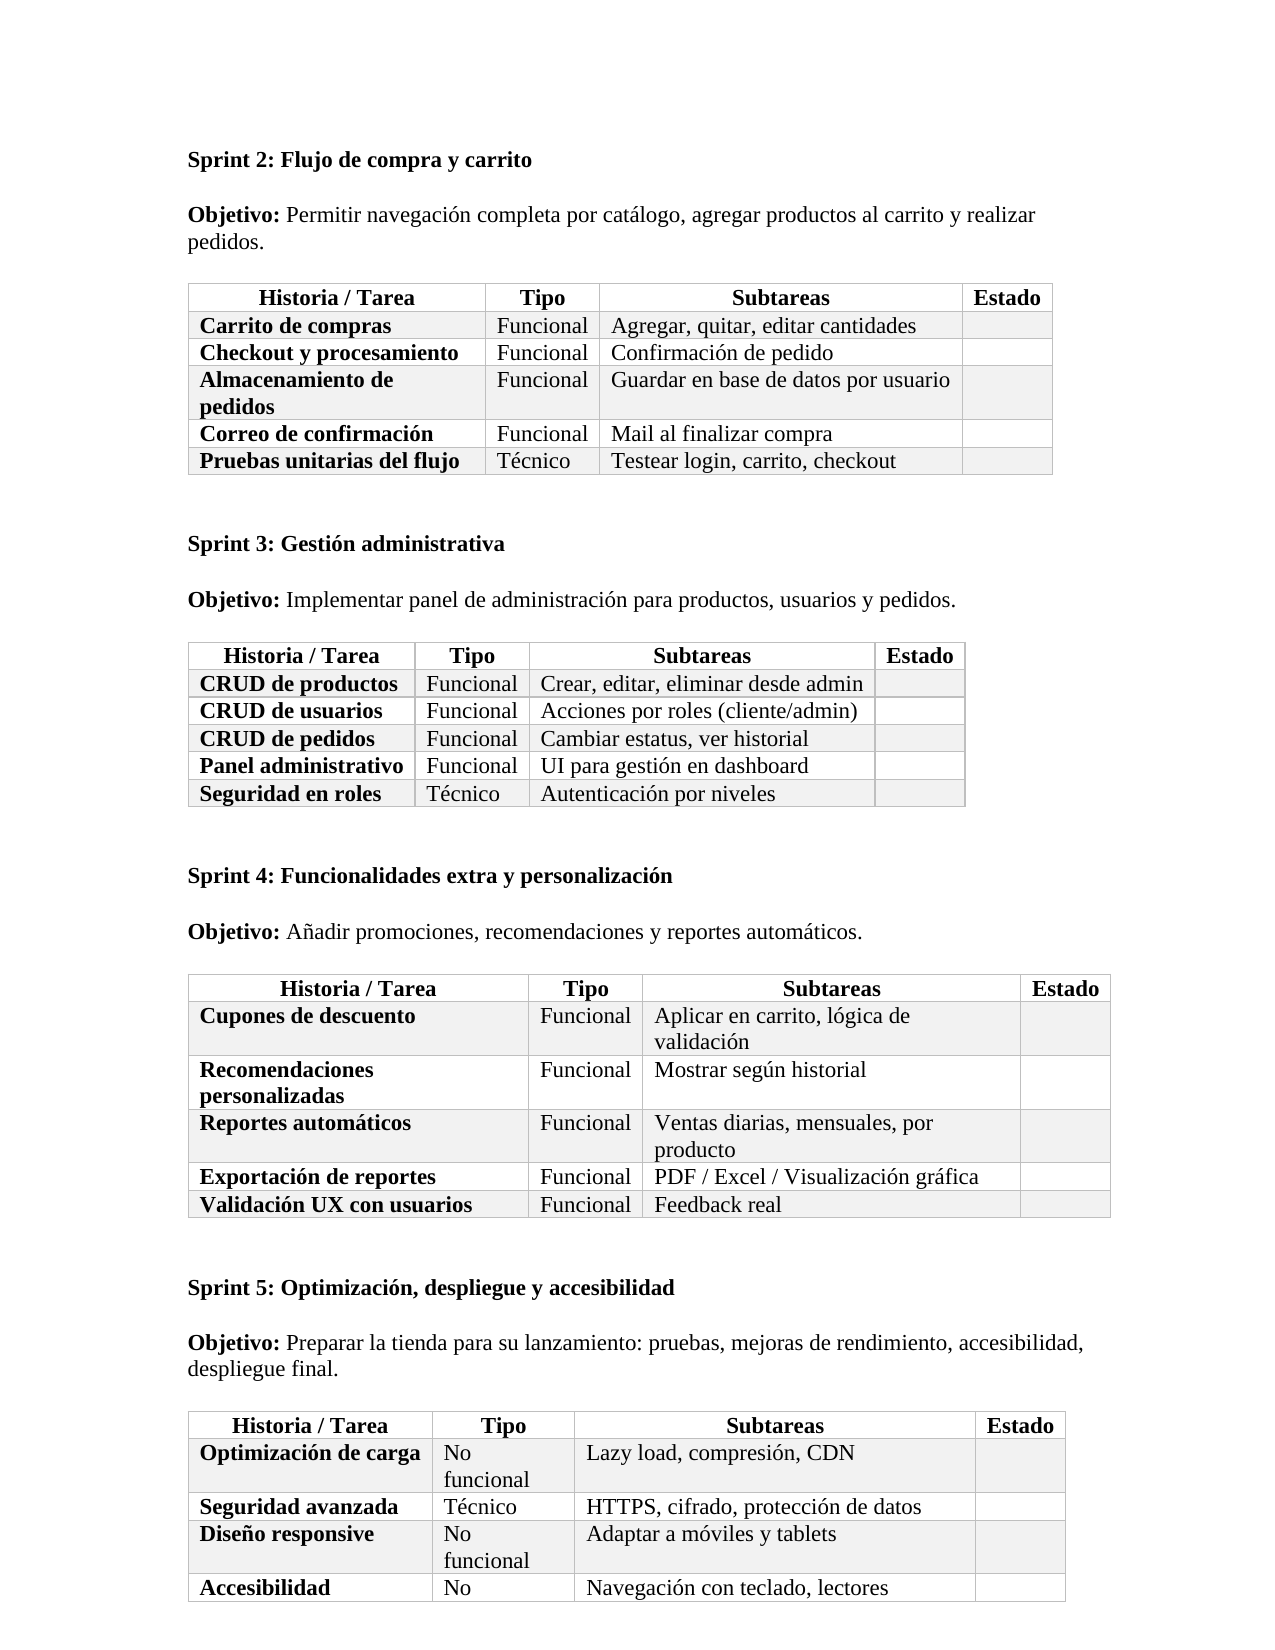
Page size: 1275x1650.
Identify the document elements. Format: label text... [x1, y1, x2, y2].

table_cell Funcional [529, 1002, 642, 1055]
table_cell Panel administrativo [189, 752, 414, 778]
table_cell [976, 1521, 1065, 1573]
table_cell Almacenamiento de pedidos [189, 366, 485, 419]
table_cell Funcional [486, 366, 599, 419]
table_cell Funcional [529, 1163, 642, 1189]
table_header Estado [963, 284, 1052, 311]
table_cell Reportes automáticos [189, 1110, 528, 1162]
text Objetivo: Implementar panel de administración para productos, usuarios y pedidos. [187, 586, 1087, 612]
table_cell Validación UX con usuarios [189, 1191, 528, 1217]
table_cell Testear login, carrito, checkout [600, 448, 962, 474]
table_cell Seguridad avanzada [189, 1493, 432, 1519]
table_cell [876, 670, 964, 696]
text Objetivo: Permitir navegación completa por catálogo, agregar productos al carrito y realizar pedidos. [187, 201, 1087, 254]
text Sprint 2: Flujo de compra y carrito [187, 146, 1087, 172]
table_cell No funcional [433, 1521, 574, 1573]
table_header Estado [876, 643, 964, 669]
table_cell UI para gestión en dashboard [530, 752, 874, 778]
table_cell Mostrar según historial [643, 1056, 1020, 1108]
table_header Tipo [529, 975, 642, 1001]
table_cell Funcional [416, 752, 529, 778]
table_cell Guardar en base de datos por usuario [600, 366, 962, 419]
table_cell [963, 420, 1052, 447]
table_cell Cupones de descuento [189, 1002, 528, 1055]
table_cell [963, 448, 1052, 474]
table_cell [976, 1574, 1065, 1601]
table_header Subtareas [643, 975, 1020, 1001]
table_header Subtareas [530, 643, 874, 669]
table_cell Seguridad en roles [189, 780, 414, 806]
table_cell Funcional [416, 698, 529, 724]
table_cell [876, 698, 964, 724]
table_cell Mail al finalizar compra [600, 420, 962, 447]
table_cell Agregar, quitar, editar cantidades [600, 312, 962, 338]
table_cell Técnico [433, 1493, 574, 1519]
table_cell CRUD de pedidos [189, 725, 414, 751]
table_cell [1021, 1163, 1110, 1189]
table_cell Confirmación de pedido [600, 339, 962, 365]
table_header Estado [1021, 975, 1110, 1001]
table_cell Funcional [486, 312, 599, 338]
table_cell Exportación de reportes [189, 1163, 528, 1189]
table_header Historia / Tarea [189, 975, 528, 1001]
table_cell Aplicar en carrito, lógica de validación [643, 1002, 1020, 1055]
table_cell Crear, editar, eliminar desde admin [530, 670, 874, 696]
table_cell Funcional [486, 420, 599, 447]
table_cell HTTPS, cifrado, protección de datos [575, 1493, 975, 1519]
table_cell [963, 339, 1052, 365]
table_cell Pruebas unitarias del flujo [189, 448, 485, 474]
table_cell Recomendaciones personalizadas [189, 1056, 528, 1108]
table_cell Lazy load, compresión, CDN [575, 1439, 975, 1492]
table_cell [1021, 1056, 1110, 1108]
text Sprint 3: Gestión administrativa [187, 531, 1087, 557]
table_header Tipo [433, 1412, 574, 1438]
table_cell Carrito de compras [189, 312, 485, 338]
table_header Tipo [416, 643, 529, 669]
table_cell Correo de confirmación [189, 420, 485, 447]
table_cell Autenticación por niveles [530, 780, 874, 806]
table_cell Ventas diarias, mensuales, por producto [643, 1110, 1020, 1162]
table_cell Optimización de carga [189, 1439, 432, 1492]
table_cell [1021, 1110, 1110, 1162]
table_cell [976, 1493, 1065, 1519]
table_header Estado [976, 1412, 1065, 1438]
text Sprint 5: Optimización, despliegue y accesibilidad [187, 1273, 1087, 1300]
table_cell Funcional [486, 339, 599, 365]
table_cell [1021, 1191, 1110, 1217]
table_cell [876, 780, 964, 806]
table_header Tipo [486, 284, 599, 311]
text Objetivo: Preparar la tienda para su lanzamiento: pruebas, mejoras de rendimiento, accesibilidad, despliegue final. [187, 1329, 1087, 1382]
table_cell PDF / Excel / Visualización gráfica [643, 1163, 1020, 1189]
table_header Historia / Tarea [189, 1412, 432, 1438]
table_cell Accesibilidad [189, 1574, 432, 1601]
table_cell Checkout y procesamiento [189, 339, 485, 365]
table_cell No funcional [433, 1439, 574, 1492]
table_cell Funcional [529, 1191, 642, 1217]
table_header Subtareas [600, 284, 962, 311]
table_cell [876, 752, 964, 778]
table_header Historia / Tarea [189, 284, 485, 311]
table_cell [963, 366, 1052, 419]
table_cell Funcional [529, 1110, 642, 1162]
table_cell Funcional [416, 725, 529, 751]
table_header Subtareas [575, 1412, 975, 1438]
table_cell Acciones por roles (cliente/admin) [530, 698, 874, 724]
table_cell Feedback real [643, 1191, 1020, 1217]
table_cell [1021, 1002, 1110, 1055]
table_cell Técnico [416, 780, 529, 806]
text Sprint 4: Funcionalidades extra y personalización [187, 862, 1087, 889]
table_cell Técnico [486, 448, 599, 474]
text Objetivo: Añadir promociones, recomendaciones y reportes automáticos. [187, 918, 1087, 944]
table_cell Funcional [416, 670, 529, 696]
table_cell [976, 1439, 1065, 1492]
table_cell Adaptar a móviles y tablets [575, 1521, 975, 1573]
table_cell Cambiar estatus, ver historial [530, 725, 874, 751]
table_cell [876, 725, 964, 751]
table_cell Funcional [529, 1056, 642, 1108]
table_cell CRUD de productos [189, 670, 414, 696]
table_cell CRUD de usuarios [189, 698, 414, 724]
table_header Historia / Tarea [189, 643, 414, 669]
table_cell Diseño responsive [189, 1521, 432, 1573]
table_cell No funcional [433, 1574, 574, 1601]
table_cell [575, 1574, 975, 1601]
table_cell [963, 312, 1052, 338]
